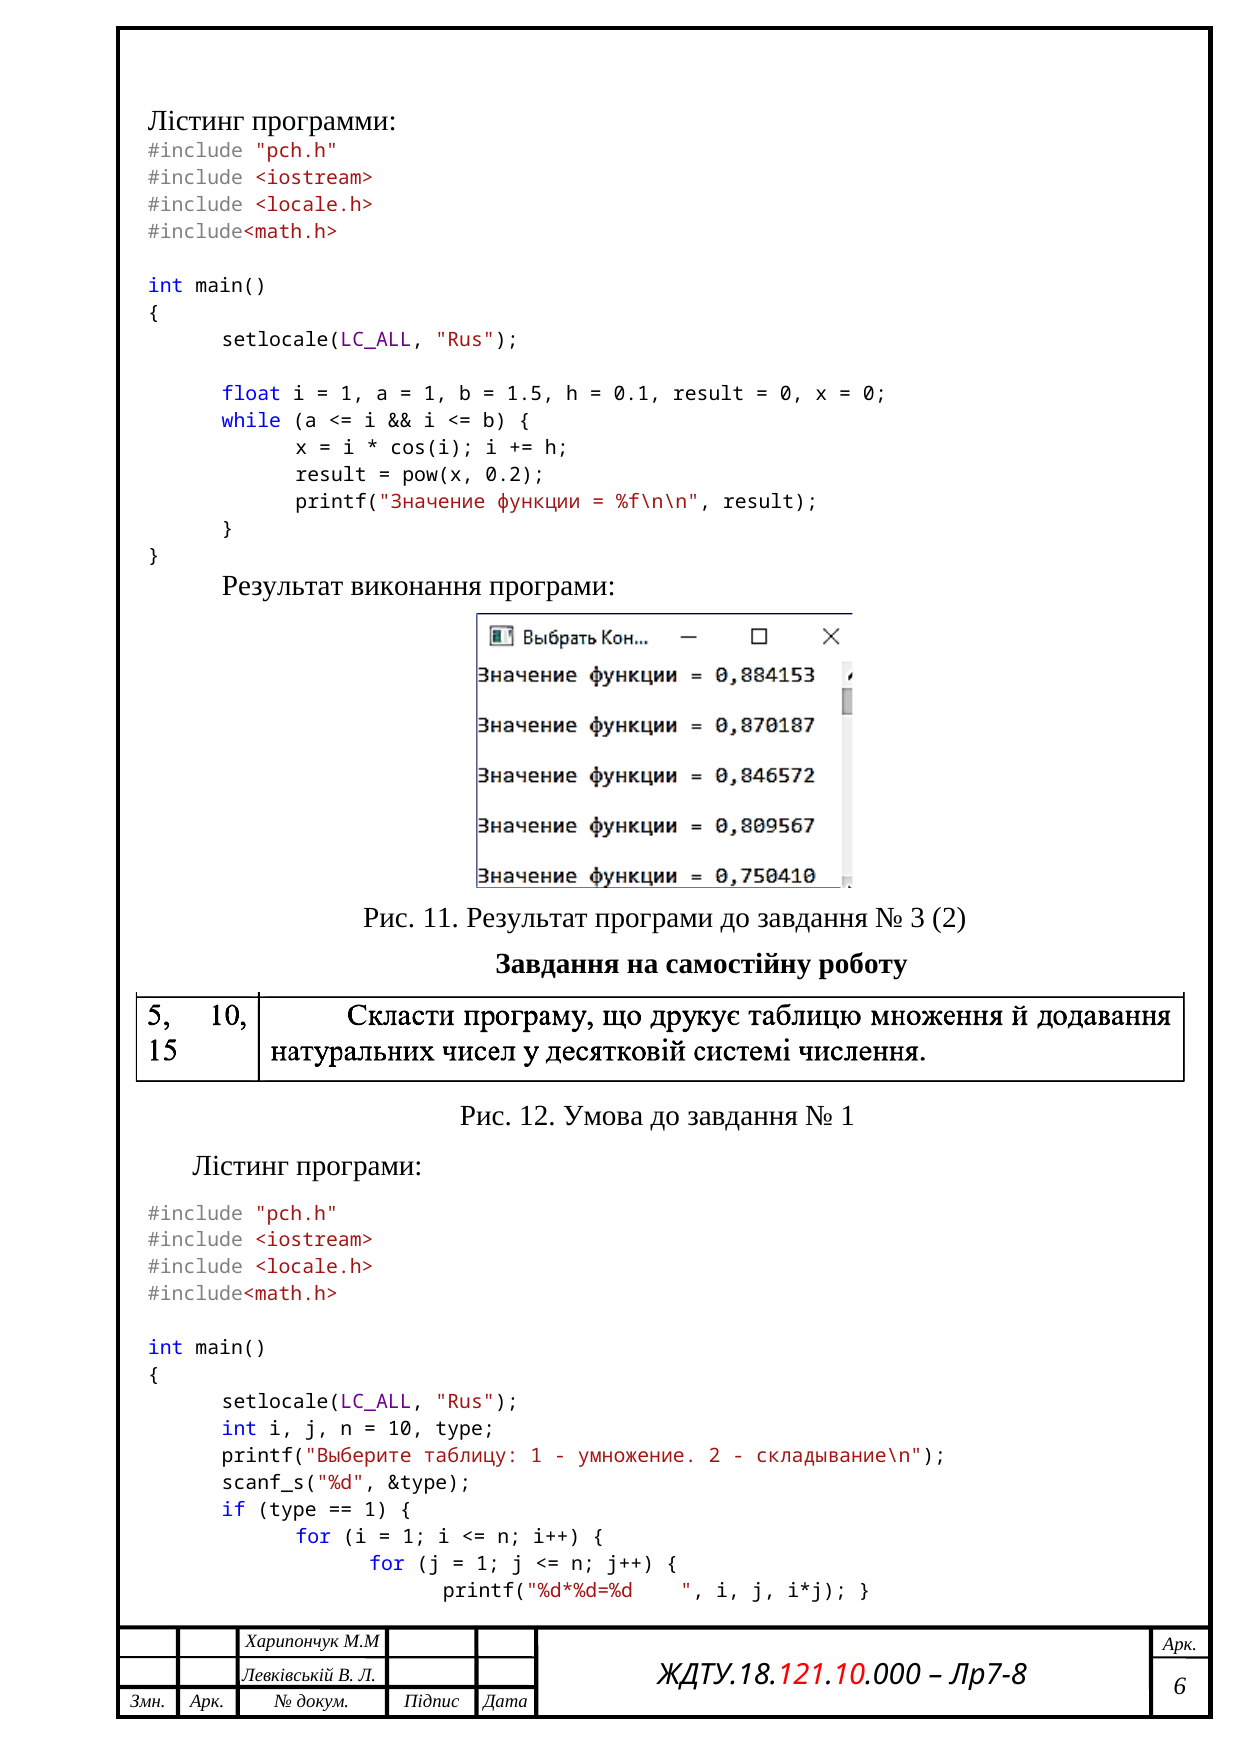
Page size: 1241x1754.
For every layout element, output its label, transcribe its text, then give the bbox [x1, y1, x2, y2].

text setlocale(LC_ALL, "Rus"); [148, 325, 1181, 352]
text Результат виконання програми: [148, 568, 1181, 601]
text Завдання на самостійну роботу [148, 946, 1181, 980]
text float i = 1, a = 1, b = 1.5, h = 0.1, result = 0, x = 0; [148, 379, 1181, 406]
text } [148, 514, 1181, 541]
text #include <locale.h> [148, 1253, 1181, 1280]
text Лістинг программи: #include "pch.h" [148, 103, 1181, 163]
text #include <locale.h> [148, 190, 1181, 217]
text while (a <= i && i <= b) { [148, 406, 1181, 433]
text setlocale(LC_ALL, "Rus"); [148, 1388, 1181, 1414]
text for (i = 1; i <= n; i++) { [148, 1522, 1181, 1549]
text int main() [148, 271, 1181, 298]
text Лістинг програми: [192, 1148, 1181, 1182]
text scanf_s("%d", &type); [148, 1468, 1181, 1496]
text printf("%d*%d=%d ", i, j, i*j); } [148, 1576, 1181, 1603]
text for (j = 1; j <= n; j++) { [148, 1549, 1181, 1576]
text { [148, 1361, 1181, 1388]
picture [476, 613, 853, 888]
picture [132, 992, 1185, 1086]
text #include "pch.h" [148, 1199, 1181, 1226]
text Рис. 11. Результат програми до завдання № 3 (2) [148, 900, 1181, 934]
text result = pow(x, 0.2); [148, 460, 1181, 487]
text Рис. 12. Умова до завдання № 1 [133, 1098, 1181, 1132]
text printf("Значение функции = %f\n\n", result); [148, 487, 1181, 514]
text #include <iostream> [148, 163, 1181, 190]
text int main() [148, 1334, 1181, 1361]
text #include<math.h> [148, 217, 1181, 244]
text if (type == 1) { [148, 1496, 1181, 1522]
text int i, j, n = 10, type; [148, 1414, 1181, 1442]
text printf("Выберите таблицу: 1 - умножение. 2 - складывание\n"); [148, 1442, 1181, 1468]
text } [148, 541, 1181, 568]
text x = i * cos(i); i += h; [148, 433, 1181, 460]
text #include<math.h> [148, 1280, 1181, 1307]
text { [148, 298, 1181, 325]
text #include <iostream> [148, 1226, 1181, 1253]
